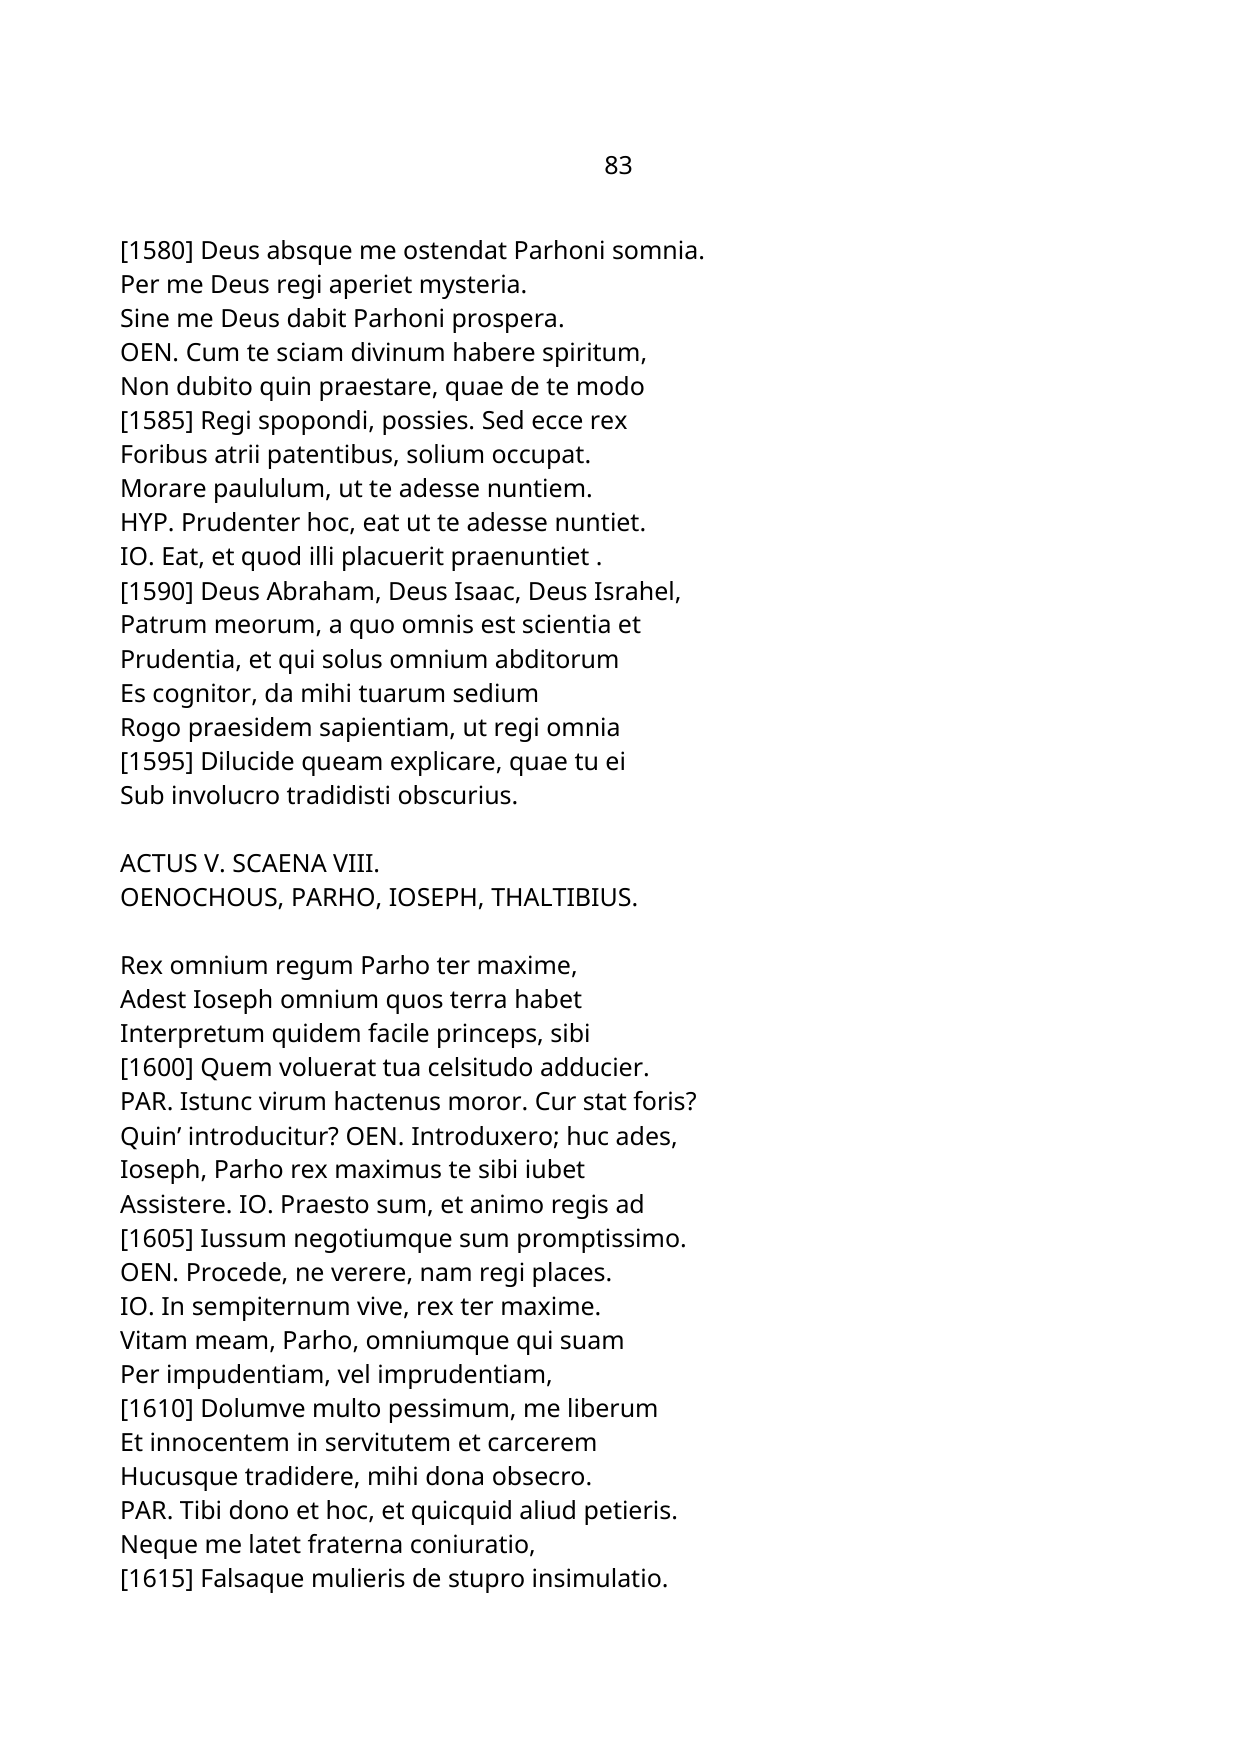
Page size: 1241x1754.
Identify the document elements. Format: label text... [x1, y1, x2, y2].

text Adest Ioseph omnium quos terra habet [120, 982, 1120, 1016]
text [1600] Quem voluerat tua celsitudo adducier. [120, 1050, 1120, 1084]
text Sine me Deus dabit Parhoni prospera. [120, 301, 1120, 335]
text Sub involucro tradidisti obscurius. [120, 777, 1120, 812]
text [1595] Dilucide queam explicare, quae tu ei [120, 743, 1120, 777]
text Prudentia, et qui solus omnium abditorum [120, 641, 1120, 675]
text IO. In sempiternum vive, rex ter maxime. [120, 1288, 1120, 1322]
text OEN. Cum te sciam divinum habere spiritum, [120, 335, 1120, 369]
text ACTUS V. SCAENA VIII. [120, 846, 1120, 880]
text Non dubito quin praestare, quae de te modo [120, 369, 1120, 403]
text HYP. Prudenter hoc, eat ut te adesse nuntiet. [120, 505, 1120, 539]
text Neque me latet fraterna coniuratio, [120, 1527, 1120, 1561]
text Ioseph, Parho rex maximus te sibi iubet [120, 1152, 1120, 1186]
text OENOCHOUS, PARHO, IOSEPH, THALTIBIUS. [120, 880, 1120, 914]
text [1580] Deus absque me ostendat Parhoni somnia. [120, 232, 1120, 267]
text [1605] Iussum negotiumque sum promptissimo. [120, 1220, 1120, 1254]
text Quin’ introducitur? OEN. Introduxero; huc ades, [120, 1118, 1120, 1152]
text Hucusque tradidere, mihi dona obsecro. [120, 1459, 1120, 1493]
text Per impudentiam, vel imprudentiam, [120, 1357, 1120, 1391]
text Et innocentem in servitutem et carcerem [120, 1425, 1120, 1459]
text Vitam meam, Parho, omniumque qui suam [120, 1322, 1120, 1357]
text PAR. Tibi dono et hoc, et quicquid aliud petieris. [120, 1493, 1120, 1527]
text Rogo praesidem sapientiam, ut regi omnia [120, 709, 1120, 743]
text PAR. Istunc virum hactenus moror. Cur stat foris? [120, 1084, 1120, 1118]
text IO. Eat, et quod illi placuerit praenuntiet . [120, 539, 1120, 573]
text [1610] Dolumve multo pessimum, me liberum [120, 1391, 1120, 1425]
text Es cognitor, da mihi tuarum sedium [120, 675, 1120, 709]
text Rex omnium regum Parho ter maxime, [120, 948, 1120, 982]
text Foribus atrii patentibus, solium occupat. [120, 437, 1120, 471]
text Interpretum quidem facile princeps, sibi [120, 1016, 1120, 1050]
text Per me Deus regi aperiet mysteria. [120, 267, 1120, 301]
text Patrum meorum, a quo omnis est scientia et [120, 607, 1120, 641]
text [1585] Regi spopondi, possies. Sed ecce rex [120, 403, 1120, 437]
text Assistere. IO. Praesto sum, et animo regis ad [120, 1186, 1120, 1220]
text OEN. Procede, ne verere, nam regi places. [120, 1254, 1120, 1288]
text Morare paululum, ut te adesse nuntiem. [120, 471, 1120, 505]
text [1615] Falsaque mulieris de stupro insimulatio. [120, 1561, 1120, 1595]
text [1590] Deus Abraham, Deus Isaac, Deus Israhel, [120, 573, 1120, 607]
